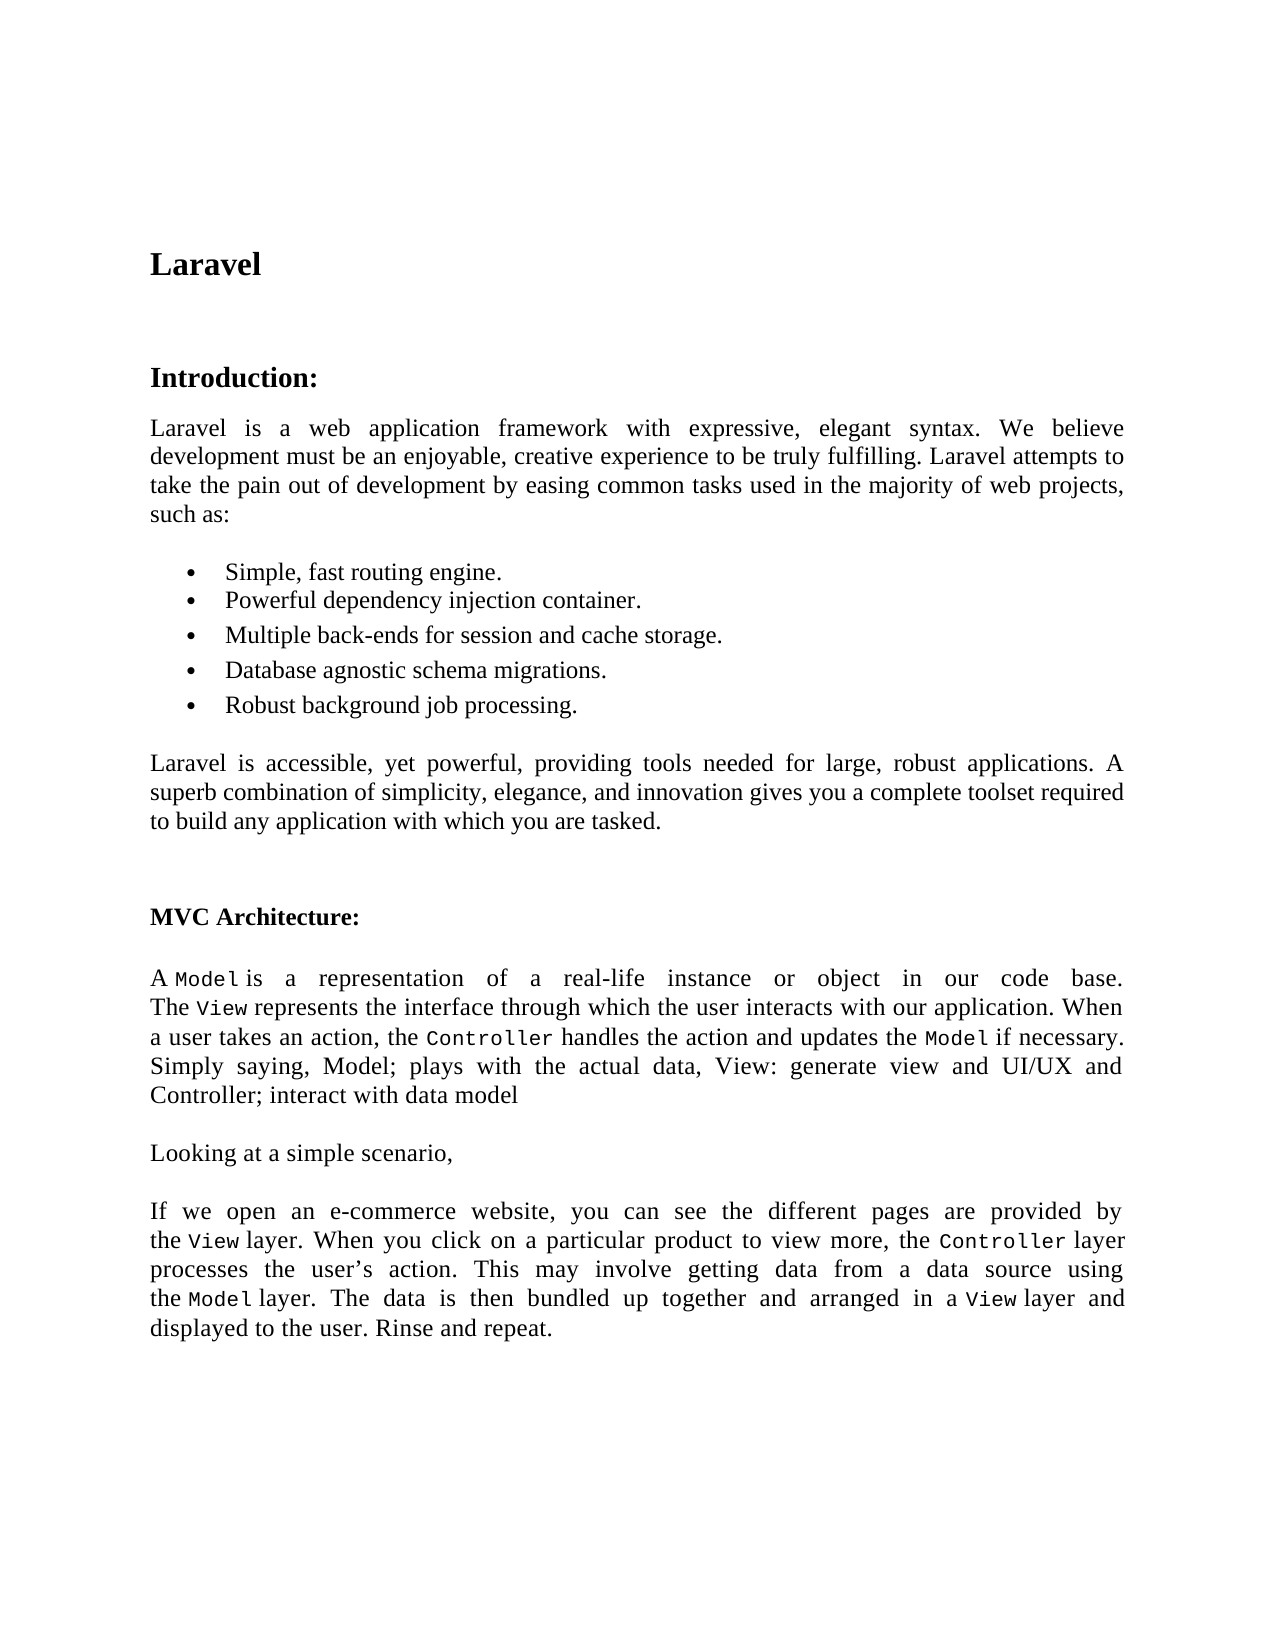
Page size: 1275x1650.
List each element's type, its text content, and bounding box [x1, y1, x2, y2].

list Powerful dependency injection container. [187, 586, 1125, 614]
text Looking at a simple scenario, [150, 1138, 1125, 1167]
text Introduction: [150, 360, 1125, 393]
text Laravel [150, 244, 1125, 282]
text If we open an e-commerce website, you can see the different pages are provided by the View layer. When you click on a particular product to view more, the Controller layer processes the user’s action. This may involve getting data from a data source using the Model layer. The data is then bundled up together and arranged in a View layer and displayed to the user. Rinse and repeat. [150, 1196, 1125, 1341]
text Laravel is accessible, yet powerful, providing tools needed for large, robust applications. A superb combination of simplicity, elegance, and innovation gives you a complete toolset required to build any application with which you are tasked. [150, 748, 1125, 835]
text Laravel is a web application framework with expressive, elegant syntax. We believe development must be an enjoyable, creative experience to be truly fulfilling. Laravel attempts to take the pain out of development by easing common tasks used in the majority of web projects, such as: [150, 413, 1125, 528]
list Robust background job processing. [187, 691, 1125, 719]
text MVC Architecture: [150, 902, 1125, 931]
list Simple, fast routing engine. [187, 557, 1125, 586]
text A Model is a representation of a real-life instance or object in our code base. The View represents the interface through which the user interacts with our application. When a user takes an action, the Controller handles the action and updates the Model if necessary. Simply saying, Model; plays with the actual data, View: generate view and UI/UX and Controller; interact with data model [150, 963, 1125, 1109]
list Database agnostic schema migrations. [187, 656, 1125, 684]
list Multiple back-ends for session and cache storage. [187, 621, 1125, 649]
